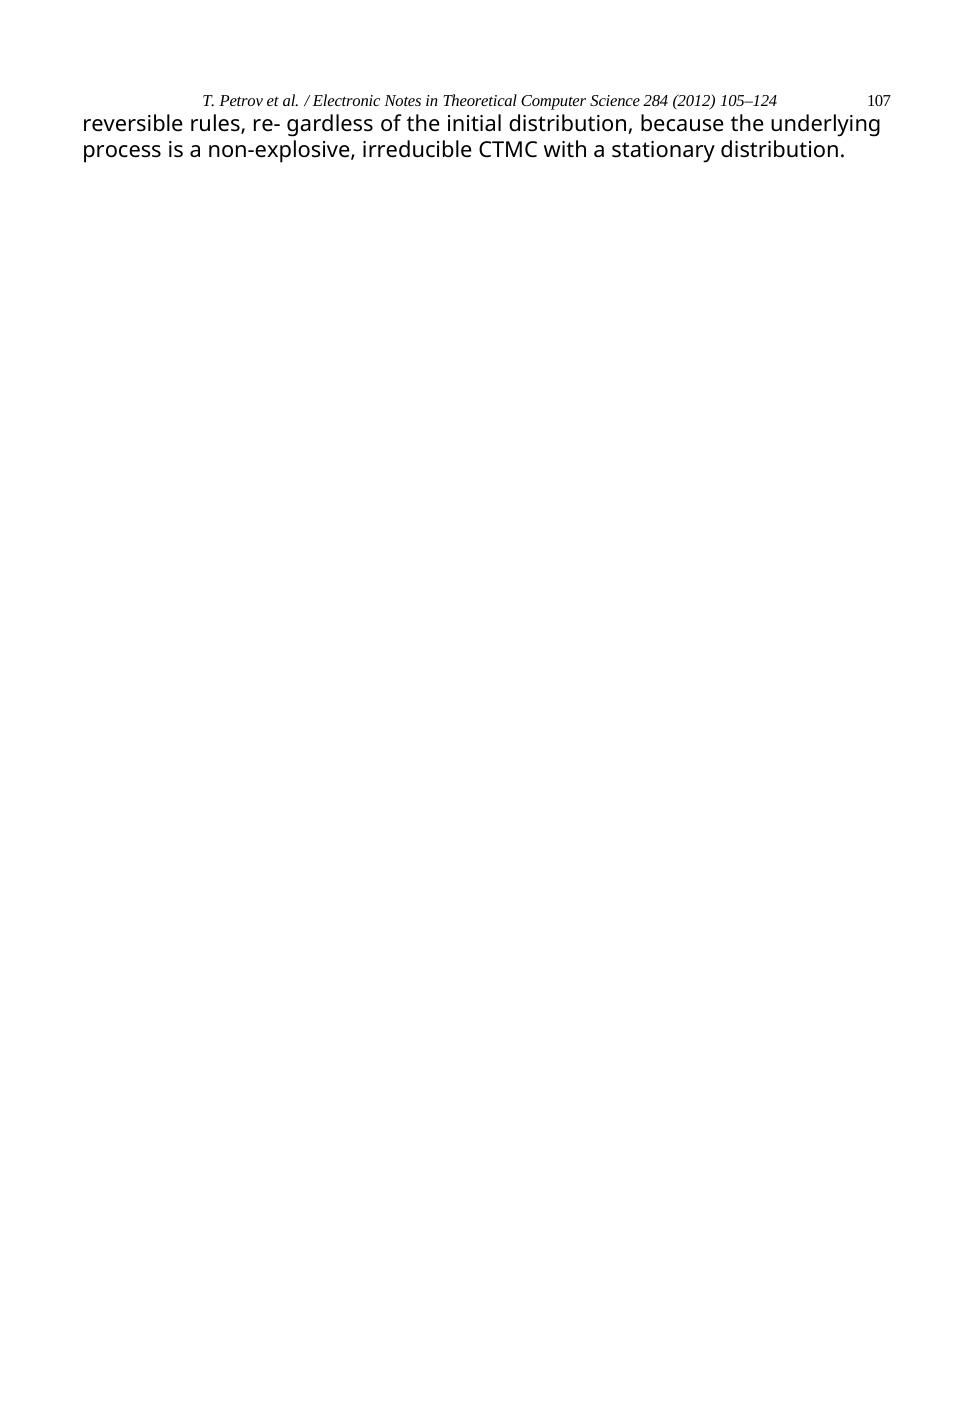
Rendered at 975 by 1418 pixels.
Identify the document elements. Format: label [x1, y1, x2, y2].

text [82, 110, 881, 164]
